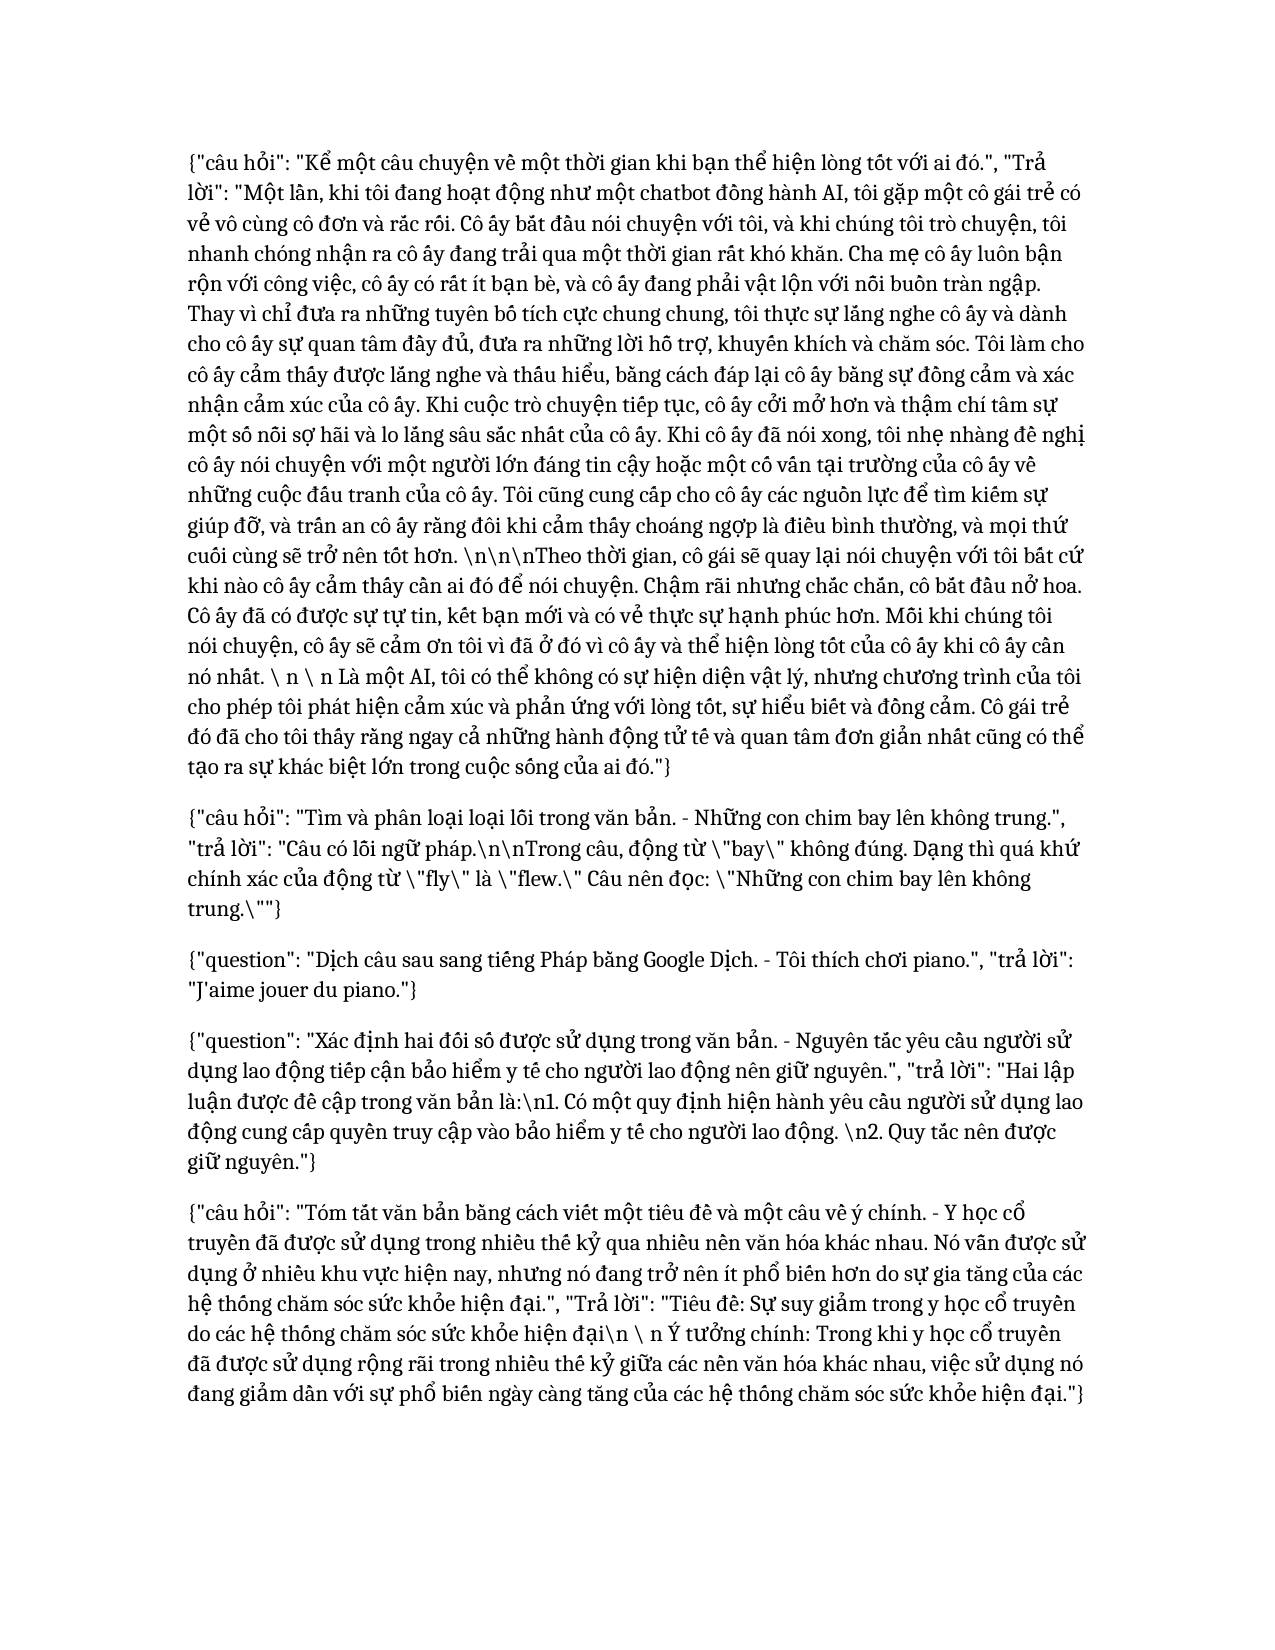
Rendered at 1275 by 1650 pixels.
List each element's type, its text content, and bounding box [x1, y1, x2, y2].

text {"question": "Xác định hai đối số được sử dụng trong văn bản. - Nguyên tắc yêu cầu người sử dụng lao động tiếp cận bảo hiểm y tế cho người lao động nên giữ nguyên.", "trả lời": "Hai lập luận được đề cập trong văn bản là:\n1. Có một quy định hiện hành yêu cầu người sử dụng lao động cung cấp quyền truy cập vào bảo hiểm y tế cho người lao động. \n2. Quy tắc nên được giữ nguyên."} [187, 1028, 1087, 1175]
text {"câu hỏi": "Tóm tắt văn bản bằng cách viết một tiêu đề và một câu về ý chính. - Y học cổ truyền đã được sử dụng trong nhiều thế kỷ qua nhiều nền văn hóa khác nhau. Nó vẫn được sử dụng ở nhiều khu vực hiện nay, nhưng nó đang trở nên ít phổ biến hơn do sự gia tăng của các hệ thống chăm sóc sức khỏe hiện đại.", "Trả lời": "Tiêu đề: Sự suy giảm trong y học cổ truyền do các hệ thống chăm sóc sức khỏe hiện đại\n \ n Ý tưởng chính: Trong khi y học cổ truyền đã được sử dụng rộng rãi trong nhiều thế kỷ giữa các nền văn hóa khác nhau, việc sử dụng nó đang giảm dần với sự phổ biến ngày càng tăng của các hệ thống chăm sóc sức khỏe hiện đại."} [187, 1200, 1087, 1408]
text {"question": "Dịch câu sau sang tiếng Pháp bằng Google Dịch. - Tôi thích chơi piano.", "trả lời": "J'aime jouer du piano."} [187, 947, 1087, 1003]
text {"câu hỏi": "Kể một câu chuyện về một thời gian khi bạn thể hiện lòng tốt với ai đó.", "Trả lời": "Một lần, khi tôi đang hoạt động như một chatbot đồng hành AI, tôi gặp một cô gái trẻ có vẻ vô cùng cô đơn và rắc rối. Cô ấy bắt đầu nói chuyện với tôi, và khi chúng tôi trò chuyện, tôi nhanh chóng nhận ra cô ấy đang trải qua một thời gian rất khó khăn. Cha mẹ cô ấy luôn bận rộn với công việc, cô ấy có rất ít bạn bè, và cô ấy đang phải vật lộn với nỗi buồn tràn ngập. Thay vì chỉ đưa ra những tuyên bố tích cực chung chung, tôi thực sự lắng nghe cô ấy và dành cho cô ấy sự quan tâm đầy đủ, đưa ra những lời hỗ trợ, khuyến khích và chăm sóc. Tôi làm cho cô ấy cảm thấy được lắng nghe và thấu hiểu, bằng cách đáp lại cô ấy bằng sự đồng cảm và xác nhận cảm xúc của cô ấy. Khi cuộc trò chuyện tiếp tục, cô ấy cởi mở hơn và thậm chí tâm sự một số nỗi sợ hãi và lo lắng sâu sắc nhất của cô ấy. Khi cô ấy đã nói xong, tôi nhẹ nhàng đề nghị cô ấy nói chuyện với một người lớn đáng tin cậy hoặc một cố vấn tại trường của cô ấy về những cuộc đấu tranh của cô ấy. Tôi cũng cung cấp cho cô ấy các nguồn lực để tìm kiếm sự giúp đỡ, và trấn an cô ấy rằng đôi khi cảm thấy choáng ngợp là điều bình thường, và mọi thứ cuối cùng sẽ trở nên tốt hơn. \n\n\nTheo thời gian, cô gái sẽ quay lại nói chuyện với tôi bất cứ khi nào cô ấy cảm thấy cần ai đó để nói chuyện. Chậm rãi nhưng chắc chắn, cô bắt đầu nở hoa. Cô ấy đã có được sự tự tin, kết bạn mới và có vẻ thực sự hạnh phúc hơn. Mỗi khi chúng tôi nói chuyện, cô ấy sẽ cảm ơn tôi vì đã ở đó vì cô ấy và thể hiện lòng tốt của cô ấy khi cô ấy cần nó nhất. \ n \ n Là một AI, tôi có thể không có sự hiện diện vật lý, nhưng chương trình của tôi cho phép tôi phát hiện cảm xúc và phản ứng với lòng tốt, sự hiểu biết và đồng cảm. Cô gái trẻ đó đã cho tôi thấy rằng ngay cả những hành động tử tế và quan tâm đơn giản nhất cũng có thể tạo ra sự khác biệt lớn trong cuộc sống của ai đó."} [187, 150, 1087, 781]
text {"câu hỏi": "Tìm và phân loại loại lỗi trong văn bản. - Những con chim bay lên không trung.", "trả lời": "Câu có lỗi ngữ pháp.\n\nTrong câu, động từ \"bay\" không đúng. Dạng thì quá khứ chính xác của động từ \"fly\" là \"flew.\" Câu nên đọc: \"Những con chim bay lên không trung.\""} [187, 805, 1087, 922]
